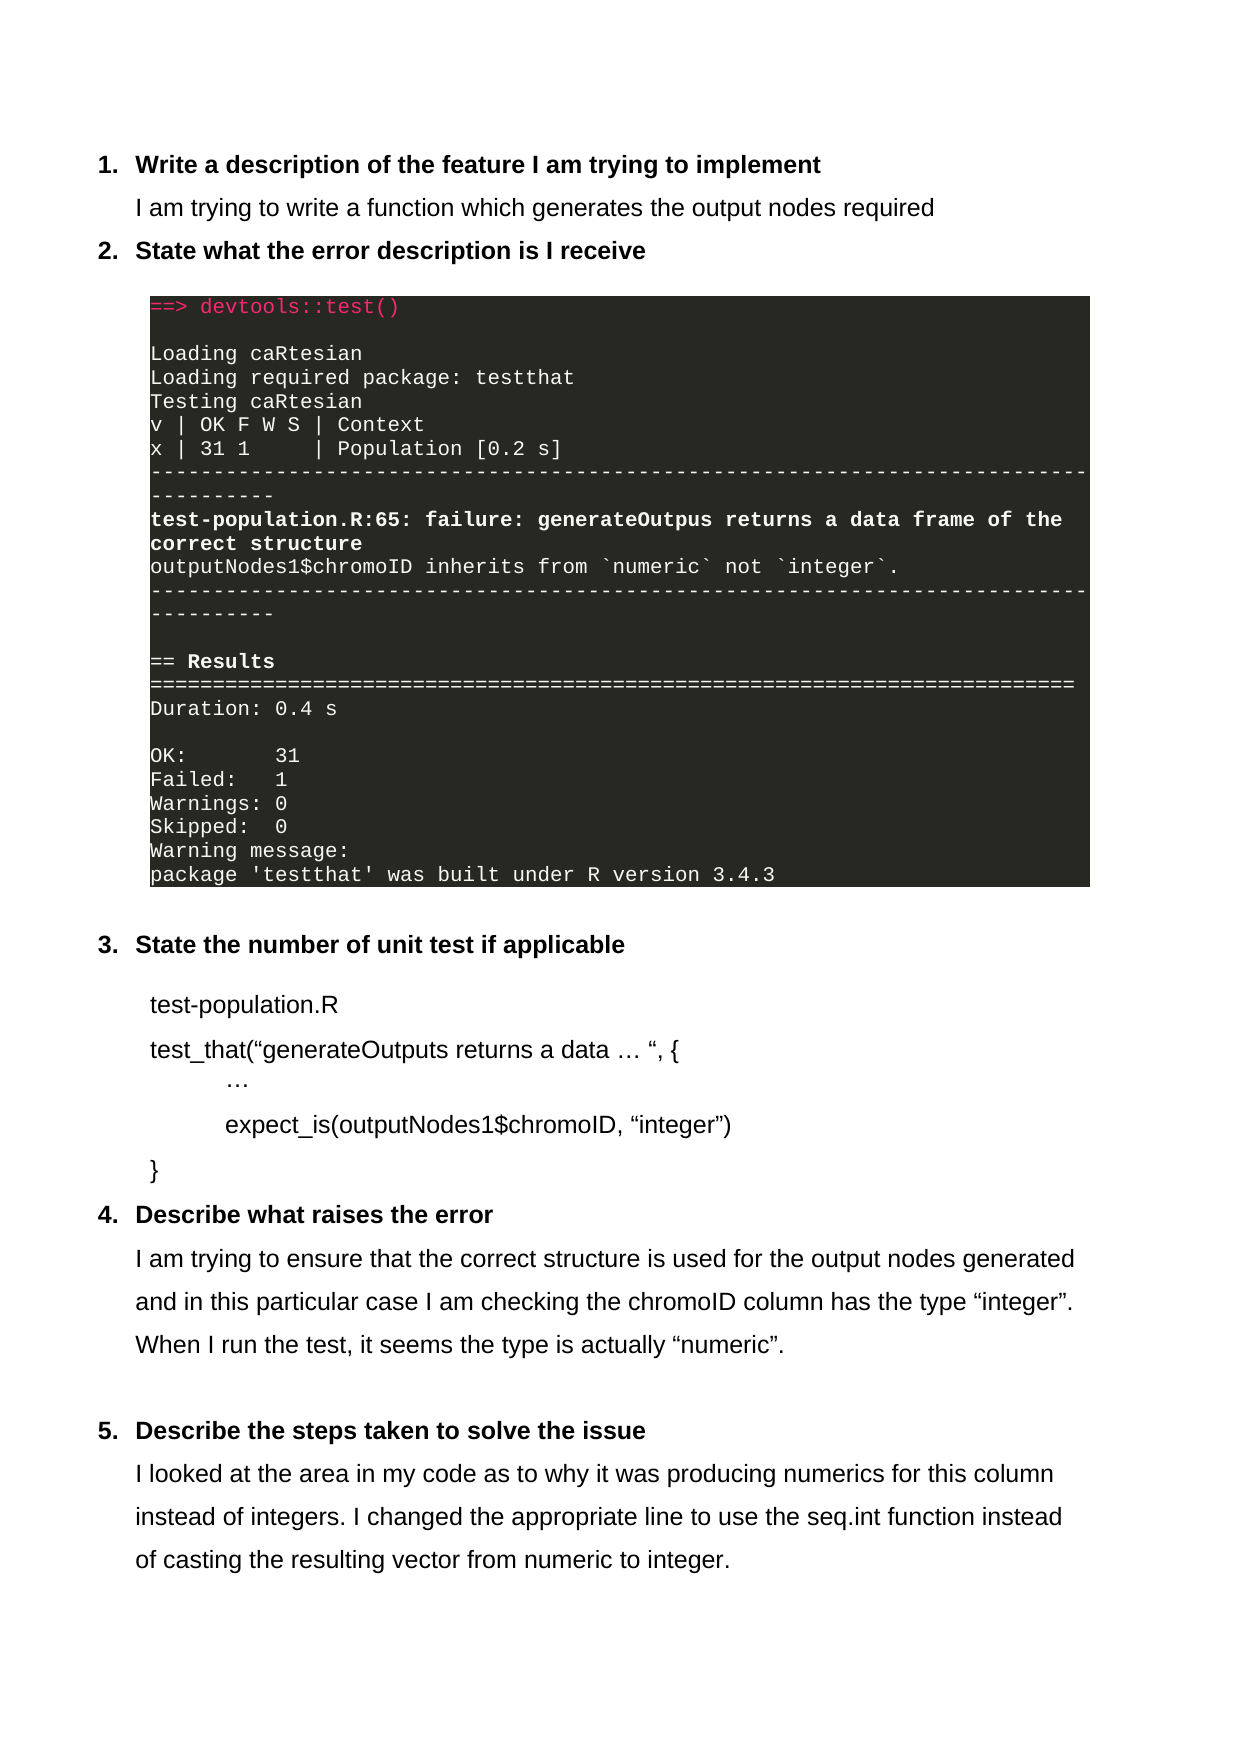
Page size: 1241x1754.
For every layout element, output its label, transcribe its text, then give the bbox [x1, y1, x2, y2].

text Skipped: 0 [150, 816, 1090, 840]
text test-population.R:65: failure: generateOutpus returns a data frame of the correct structure [150, 509, 1090, 556]
text expect_is(outputNodes1$chromoID, “integer”) [150, 1110, 1090, 1138]
text Testing caRtesian [150, 391, 1090, 414]
text == Results ========================================================================== [150, 651, 1090, 698]
text Warnings: 0 [150, 793, 1090, 816]
text Warning message: [150, 840, 1090, 863]
text test-population.R [150, 990, 1090, 1019]
text Loading required package: testthat [150, 367, 1090, 391]
text outputNodes1$chromoID inherits from `numeric` not `integer`. [150, 556, 1090, 580]
text test_that(“generateOutputs returns a data … “, { … [150, 1036, 1090, 1093]
list State the number of unit test if applicable [98, 930, 1090, 959]
list Describe what raises the error [98, 1201, 1090, 1229]
text Failed: 1 [150, 769, 1090, 793]
list I am trying to write a function which generates the output nodes required [135, 193, 1090, 222]
text ==> devtools::test() [150, 296, 1090, 320]
list Describe the steps taken to solve the issue [98, 1416, 1090, 1445]
list State what the error description is I receive [98, 236, 1090, 265]
text v | OK F W S | Context [150, 414, 1090, 438]
list I am trying to ensure that the correct structure is used for the output nodes generated and in this particular case I am checking the chromoID column has the type “integer”. When I run the test, it seems the type is actually “numeric”. [135, 1244, 1090, 1359]
text package 'testthat' was built under R version 3.4.3 [150, 863, 1090, 887]
text x | 31 1 | Population [0.2 s] [150, 438, 1090, 462]
text Duration: 0.4 s [150, 698, 1090, 722]
list I looked at the area in my code as to why it was producing numerics for this column instead of integers. I changed the appropriate line to use the seq.int function instead of casting the resulting vector from numeric to integer. [135, 1459, 1090, 1574]
text ------------------------------------------------------------------------------------- [150, 462, 1090, 509]
list Write a description of the feature I am trying to implement [98, 150, 1090, 179]
text } [150, 1155, 1090, 1184]
text OK: 31 [150, 745, 1090, 769]
text ------------------------------------------------------------------------------------- [150, 580, 1090, 627]
text Loading caRtesian [150, 343, 1090, 367]
